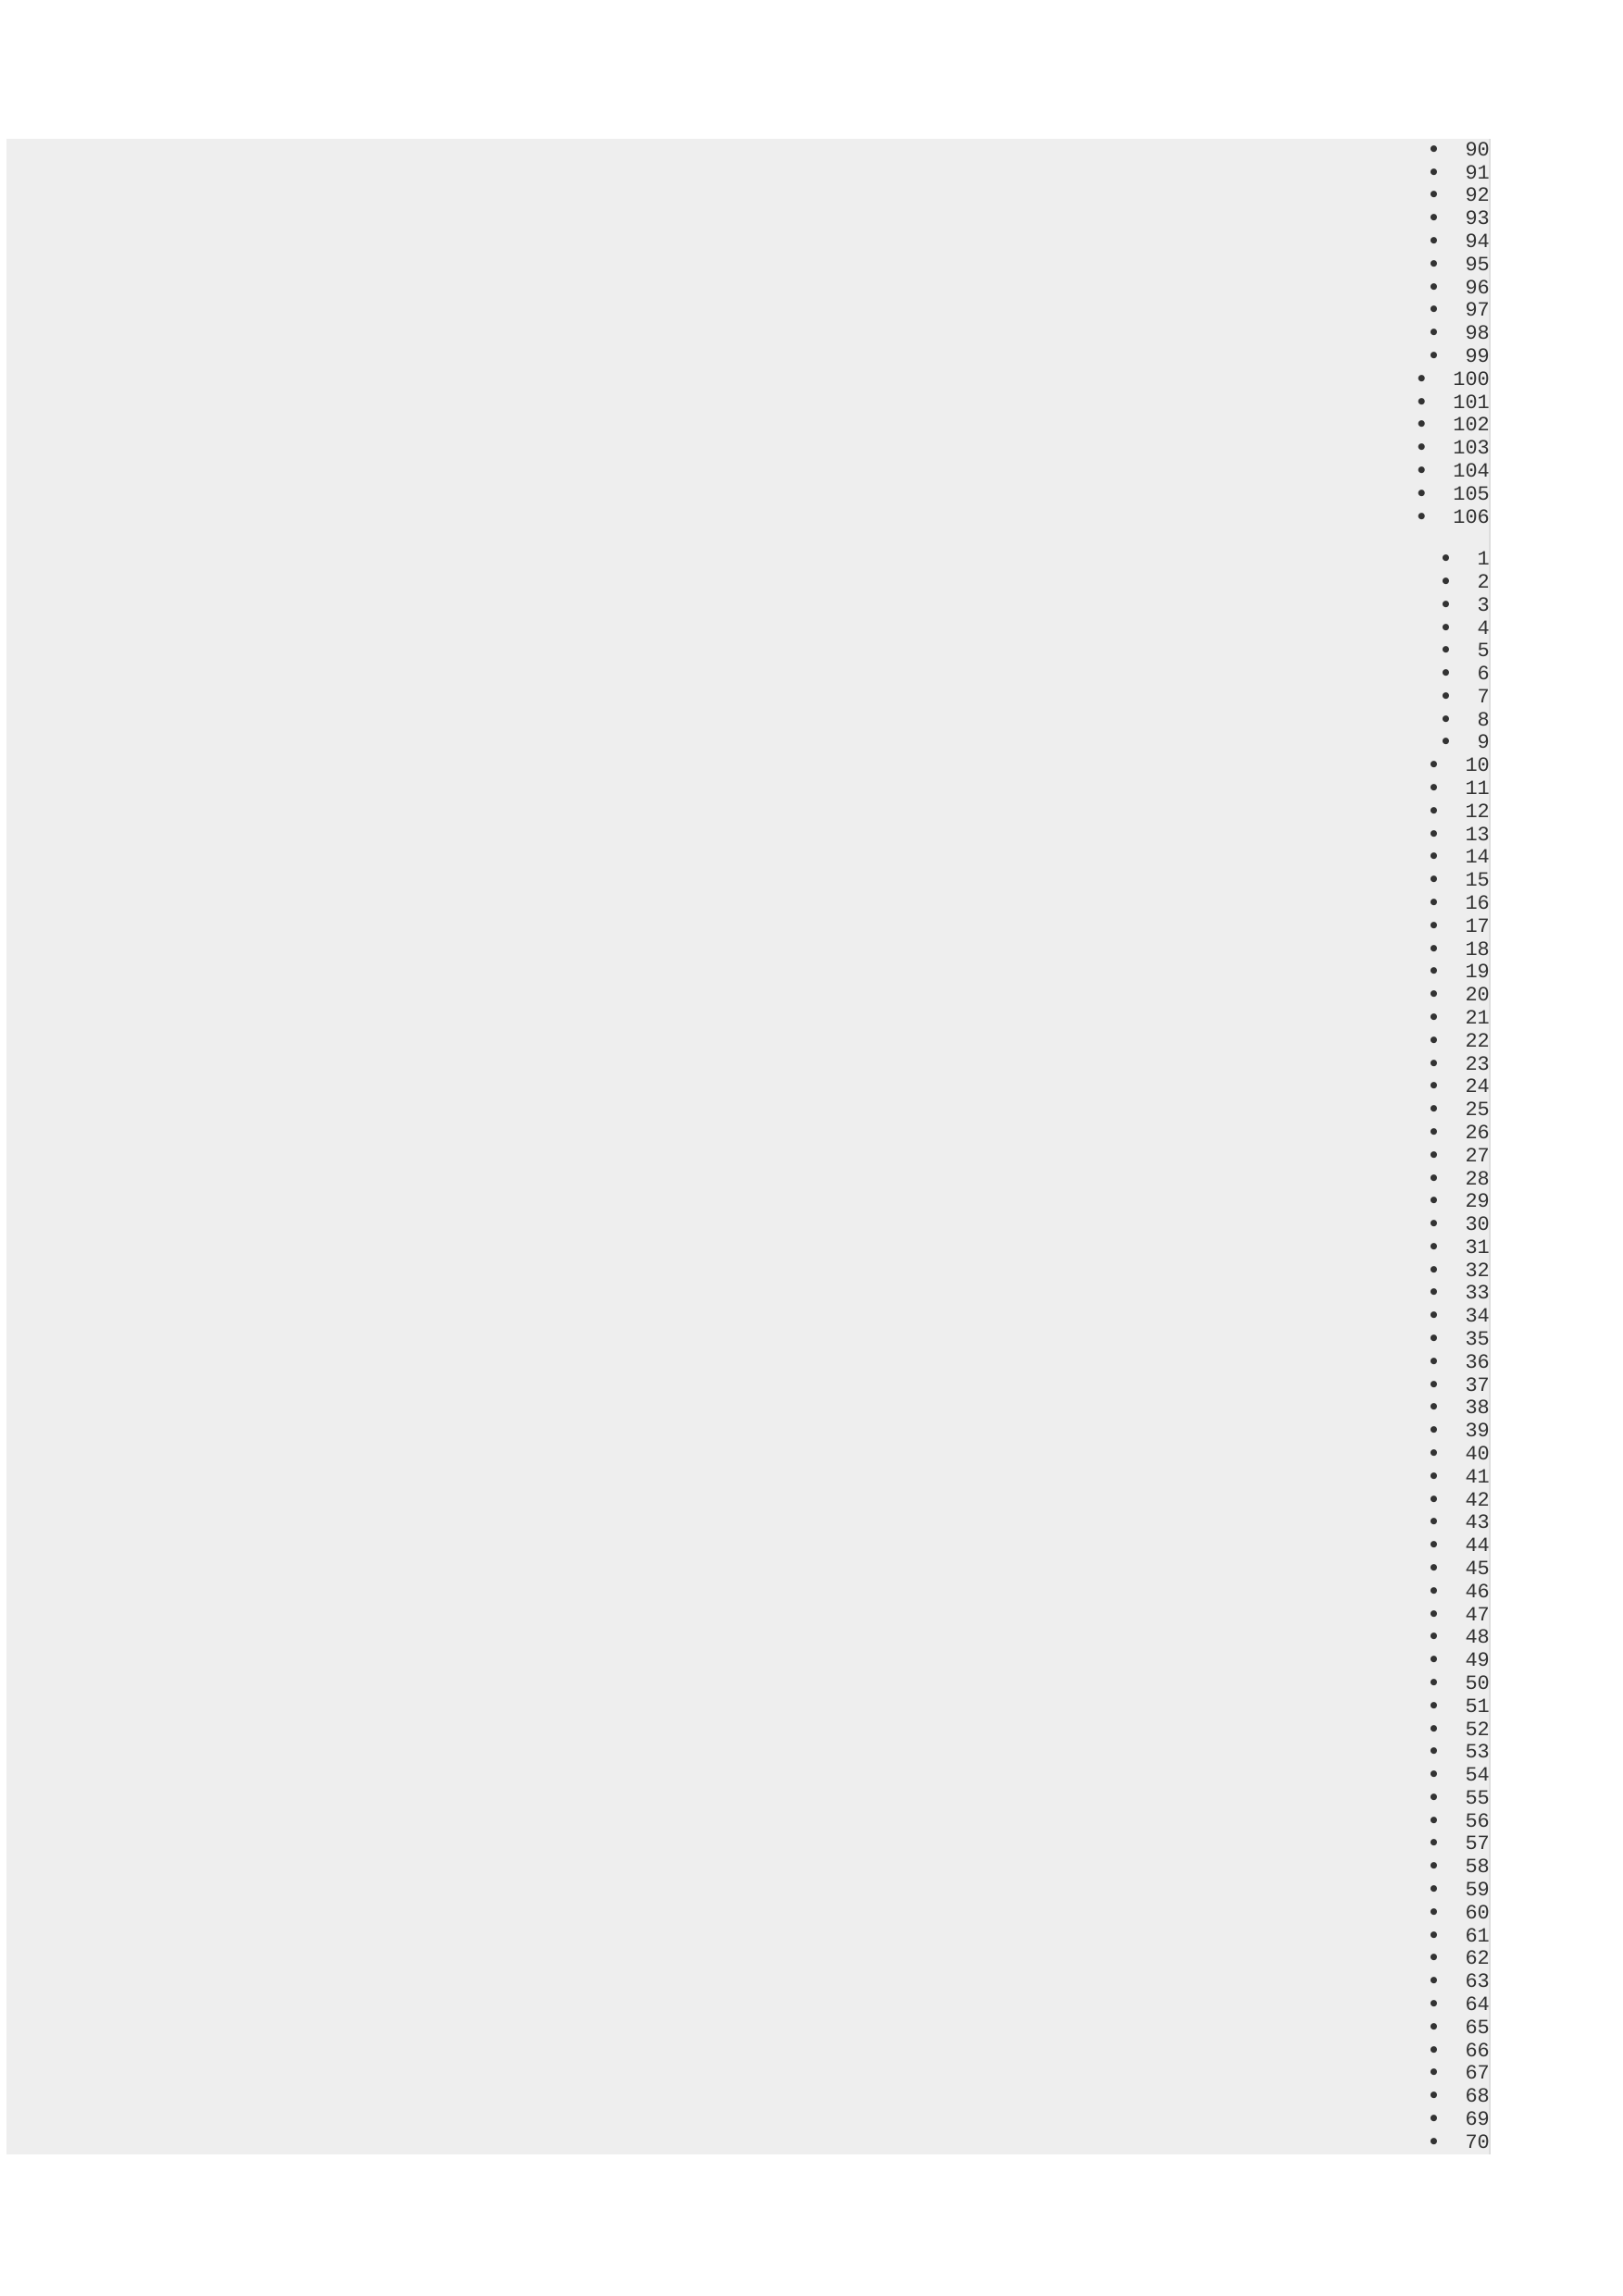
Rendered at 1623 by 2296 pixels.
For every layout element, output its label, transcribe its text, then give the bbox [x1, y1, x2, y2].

list 3 [6, 594, 1489, 617]
list 58 [6, 1855, 1489, 1879]
list 1 [6, 548, 1489, 571]
list 103 [6, 437, 1489, 460]
list 64 [6, 1993, 1489, 2017]
list 41 [6, 1466, 1489, 1489]
list 61 [6, 1925, 1489, 1947]
list 17 [6, 915, 1489, 938]
list 15 [6, 869, 1489, 892]
list 54 [6, 1764, 1489, 1787]
list 57 [6, 1833, 1489, 1855]
list 92 [6, 184, 1489, 207]
list 35 [6, 1328, 1489, 1351]
list 98 [6, 322, 1489, 345]
list 33 [6, 1283, 1489, 1305]
list 8 [6, 709, 1489, 732]
list 59 [6, 1879, 1489, 1902]
list 26 [6, 1122, 1489, 1145]
list 36 [6, 1351, 1489, 1374]
list 69 [6, 2108, 1489, 2131]
list 18 [6, 938, 1489, 961]
list 21 [6, 1007, 1489, 1030]
list 13 [6, 824, 1489, 846]
list 106 [6, 506, 1489, 528]
list 37 [6, 1374, 1489, 1396]
list 40 [6, 1443, 1489, 1466]
list 19 [6, 961, 1489, 984]
list 9 [6, 732, 1489, 754]
list 105 [6, 483, 1489, 506]
list 22 [6, 1030, 1489, 1053]
list 95 [6, 254, 1489, 277]
list 28 [6, 1168, 1489, 1190]
list 45 [6, 1558, 1489, 1581]
list 14 [6, 846, 1489, 869]
list 10 [6, 754, 1489, 777]
list 4 [6, 617, 1489, 639]
list 53 [6, 1741, 1489, 1764]
list 38 [6, 1396, 1489, 1420]
list 93 [6, 207, 1489, 230]
list 25 [6, 1098, 1489, 1122]
list 20 [6, 984, 1489, 1007]
list 47 [6, 1604, 1489, 1626]
list 99 [6, 345, 1489, 368]
list 102 [6, 414, 1489, 437]
list 65 [6, 2017, 1489, 2040]
list 97 [6, 299, 1489, 322]
list 63 [6, 1970, 1489, 1993]
list 100 [6, 368, 1489, 391]
list 51 [6, 1695, 1489, 1719]
list 16 [6, 892, 1489, 915]
list 56 [6, 1810, 1489, 1833]
list 101 [6, 391, 1489, 414]
list 90 [6, 139, 1489, 162]
list 32 [6, 1260, 1489, 1283]
list 43 [6, 1511, 1489, 1534]
list 5 [6, 639, 1489, 663]
list 7 [6, 686, 1489, 709]
list 104 [6, 460, 1489, 483]
list 27 [6, 1145, 1489, 1168]
list 48 [6, 1626, 1489, 1649]
list 44 [6, 1534, 1489, 1558]
list 55 [6, 1787, 1489, 1810]
list 29 [6, 1190, 1489, 1213]
list 96 [6, 277, 1489, 299]
list 34 [6, 1305, 1489, 1328]
list 24 [6, 1075, 1489, 1098]
list 62 [6, 1947, 1489, 1970]
list 23 [6, 1053, 1489, 1075]
list 91 [6, 162, 1489, 184]
list 42 [6, 1489, 1489, 1511]
list 49 [6, 1649, 1489, 1672]
list 60 [6, 1902, 1489, 1925]
list 52 [6, 1719, 1489, 1741]
list 12 [6, 800, 1489, 824]
list 6 [6, 663, 1489, 686]
list 2 [6, 571, 1489, 594]
list 30 [6, 1213, 1489, 1236]
list 94 [6, 230, 1489, 254]
list 66 [6, 2040, 1489, 2062]
list 50 [6, 1672, 1489, 1695]
list 67 [6, 2062, 1489, 2085]
list 11 [6, 777, 1489, 800]
list 70 [6, 2131, 1489, 2154]
list 68 [6, 2085, 1489, 2108]
list 39 [6, 1420, 1489, 1443]
list 31 [6, 1236, 1489, 1260]
list 46 [6, 1581, 1489, 1604]
